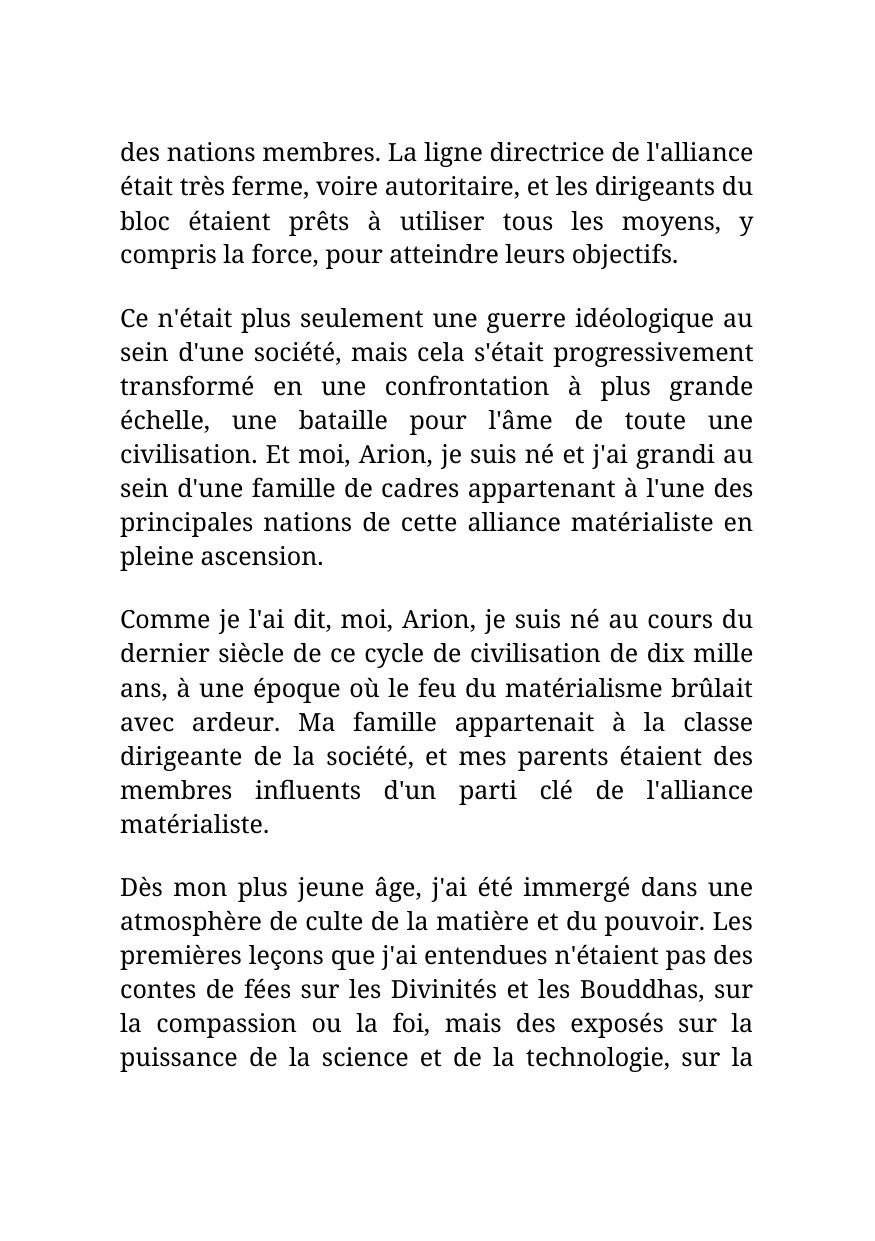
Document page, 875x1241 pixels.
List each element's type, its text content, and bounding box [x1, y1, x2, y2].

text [120, 870, 754, 1074]
text Comme je l'ai dit, moi, Arion, je suis né au cours du dernier siècle de ce cycle de civilisation de dix mille ans, à une époque où le feu du matérialisme brûlait avec ardeur. Ma famille appartenait à la classe dirigeante de la société, et mes parents étaient des membres influents d'un parti clé de l'alliance matérialiste. [120, 602, 754, 841]
text Ce n'était plus seulement une guerre idéologique au sein d'une société, mais cela s'était progressivement transformé en une confrontation à plus grande échelle, une bataille pour l'âme de toute une civilisation. Et moi, Arion, je suis né et j'ai grandi au sein d'une famille de cadres appartenant à l'une des principales nations de cette alliance matérialiste en pleine ascension. [120, 300, 754, 573]
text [120, 135, 754, 271]
